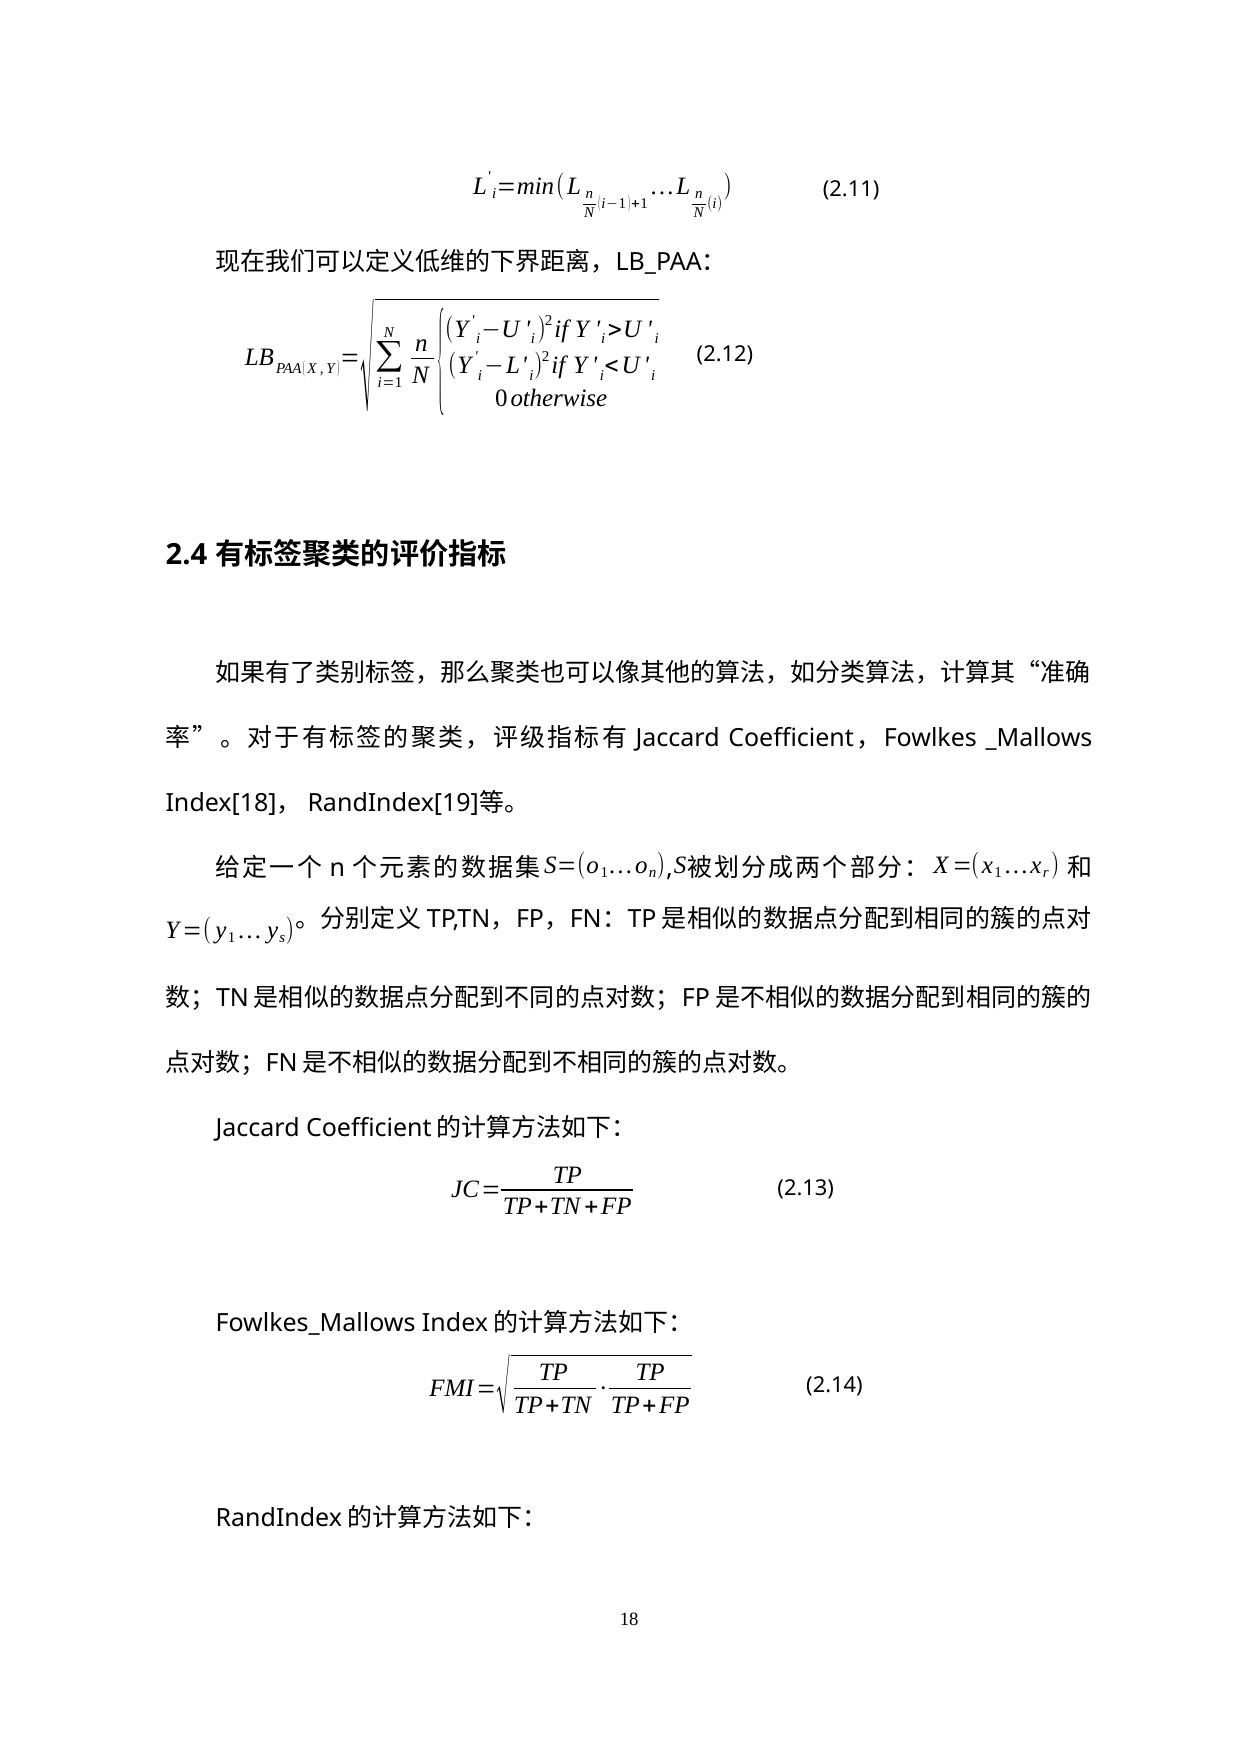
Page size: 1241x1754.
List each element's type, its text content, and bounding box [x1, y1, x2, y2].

text Jaccard Coefficient的计算方法如下： [165, 1093, 1092, 1158]
text (2.11) [165, 162, 1092, 227]
text (2.14) [165, 1353, 1092, 1418]
text RandIndex的计算方法如下： [165, 1483, 1092, 1548]
text 给定一个n个元素的数据集,被划分成两个部分： 和。分别定义TP,TN，FP，FN：TP是相似的数据点分配到相同的簇的点对数；TN是相似的数据点分配到不同的点对数；FP是不相似的数据分配到相同的簇的点对数；FN是不相似的数据分配到不相同的簇的点对数。 [165, 833, 1092, 1093]
text 2.4 有标签聚类的评价指标 [165, 519, 1092, 584]
text (2.13) [165, 1158, 1092, 1223]
text 如果有了类别标签，那么聚类也可以像其他的算法，如分类算法，计算其“准确率”。对于有标签的聚类，评级指标有Jaccard Coefficient，Fowlkes _Mallows Index[18]， RandIndex[19]等。 [165, 638, 1092, 833]
text Fowlkes_Mallows Index的计算方法如下： [165, 1288, 1092, 1353]
text 现在我们可以定义低维的下界距离，LB_PAA： (2.12) [165, 227, 1092, 422]
